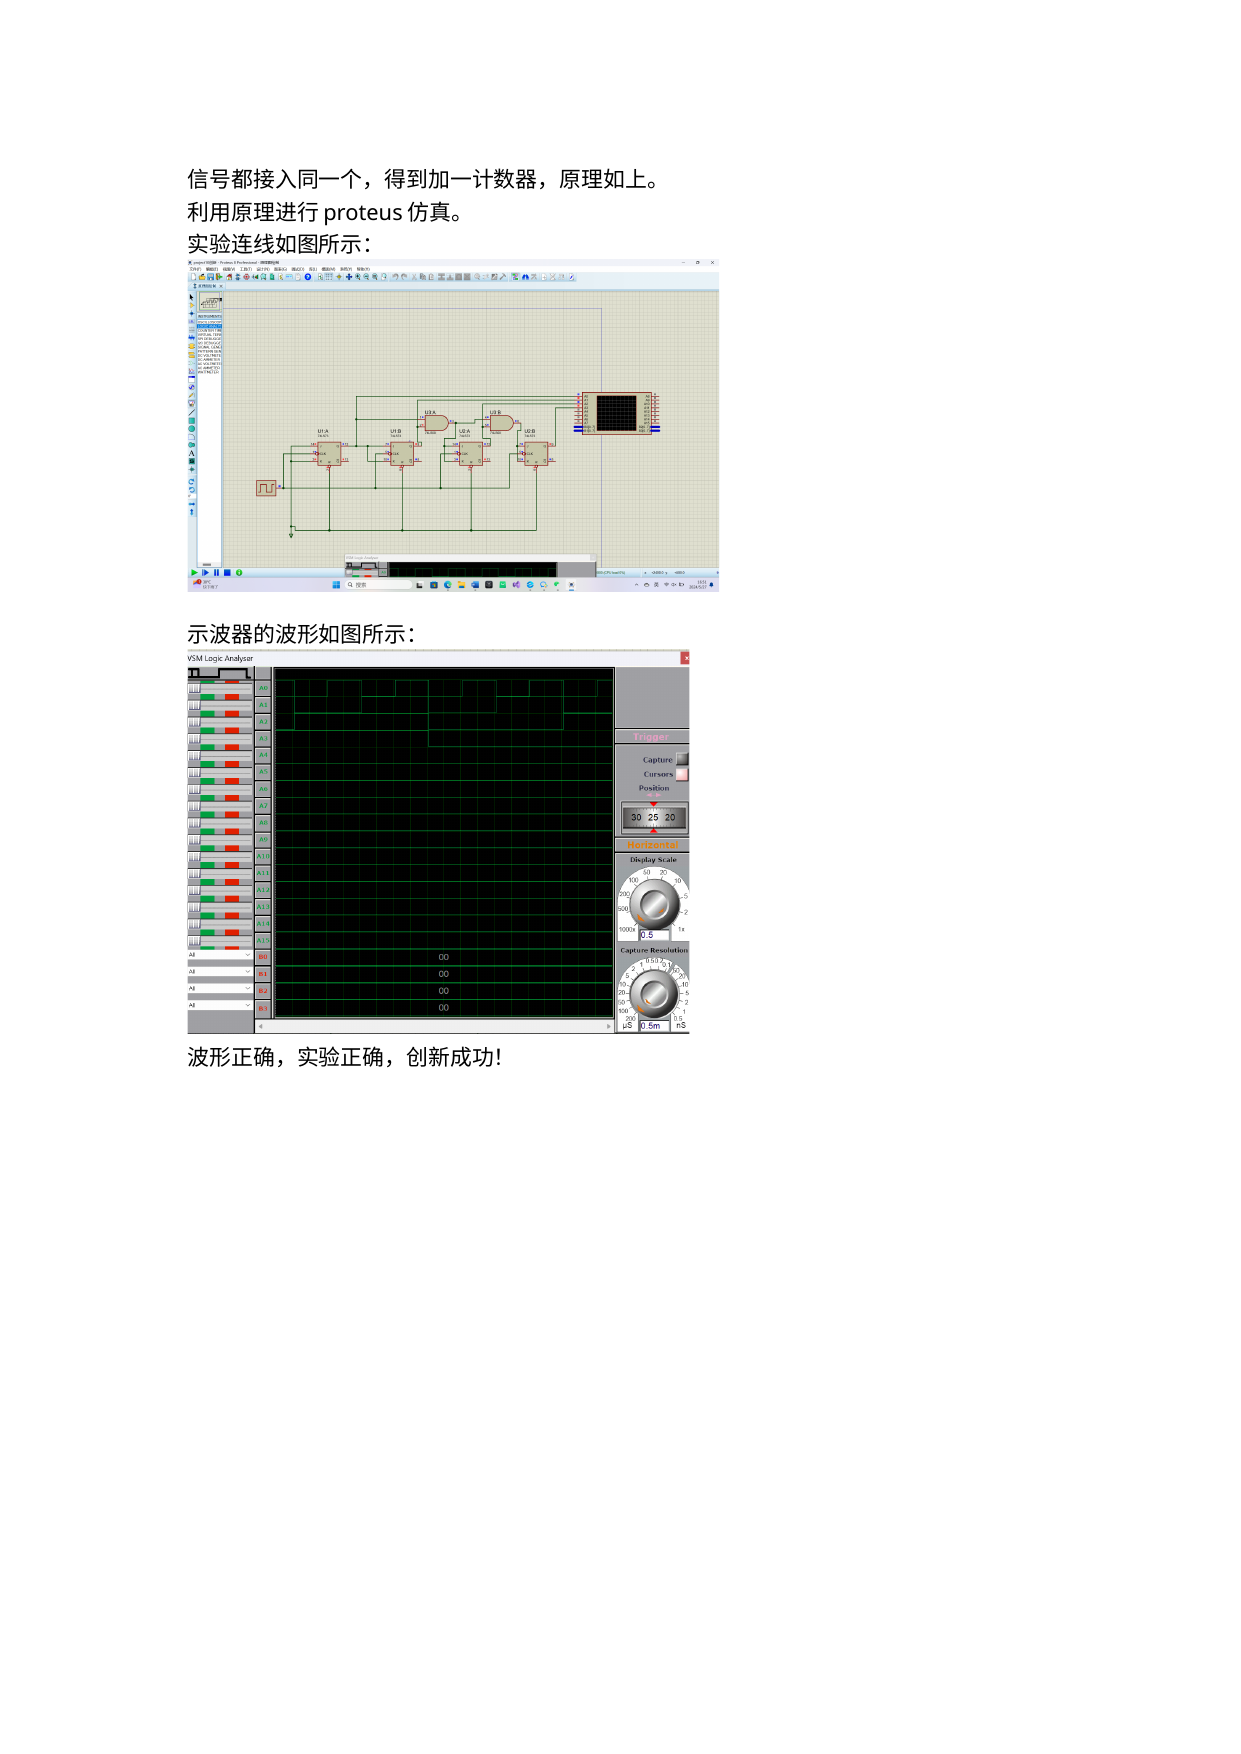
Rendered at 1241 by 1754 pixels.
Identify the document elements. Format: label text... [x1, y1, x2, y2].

picture [187, 649, 690, 1034]
text 实验连线如图所示： [187, 227, 1053, 259]
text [187, 162, 1053, 194]
picture [187, 259, 720, 592]
text 利用原理进行proteus仿真。 [187, 194, 1053, 227]
text 示波器的波形如图所示： [187, 617, 1053, 649]
text 波形正确，实验正确，创新成功！ [187, 1039, 1053, 1072]
